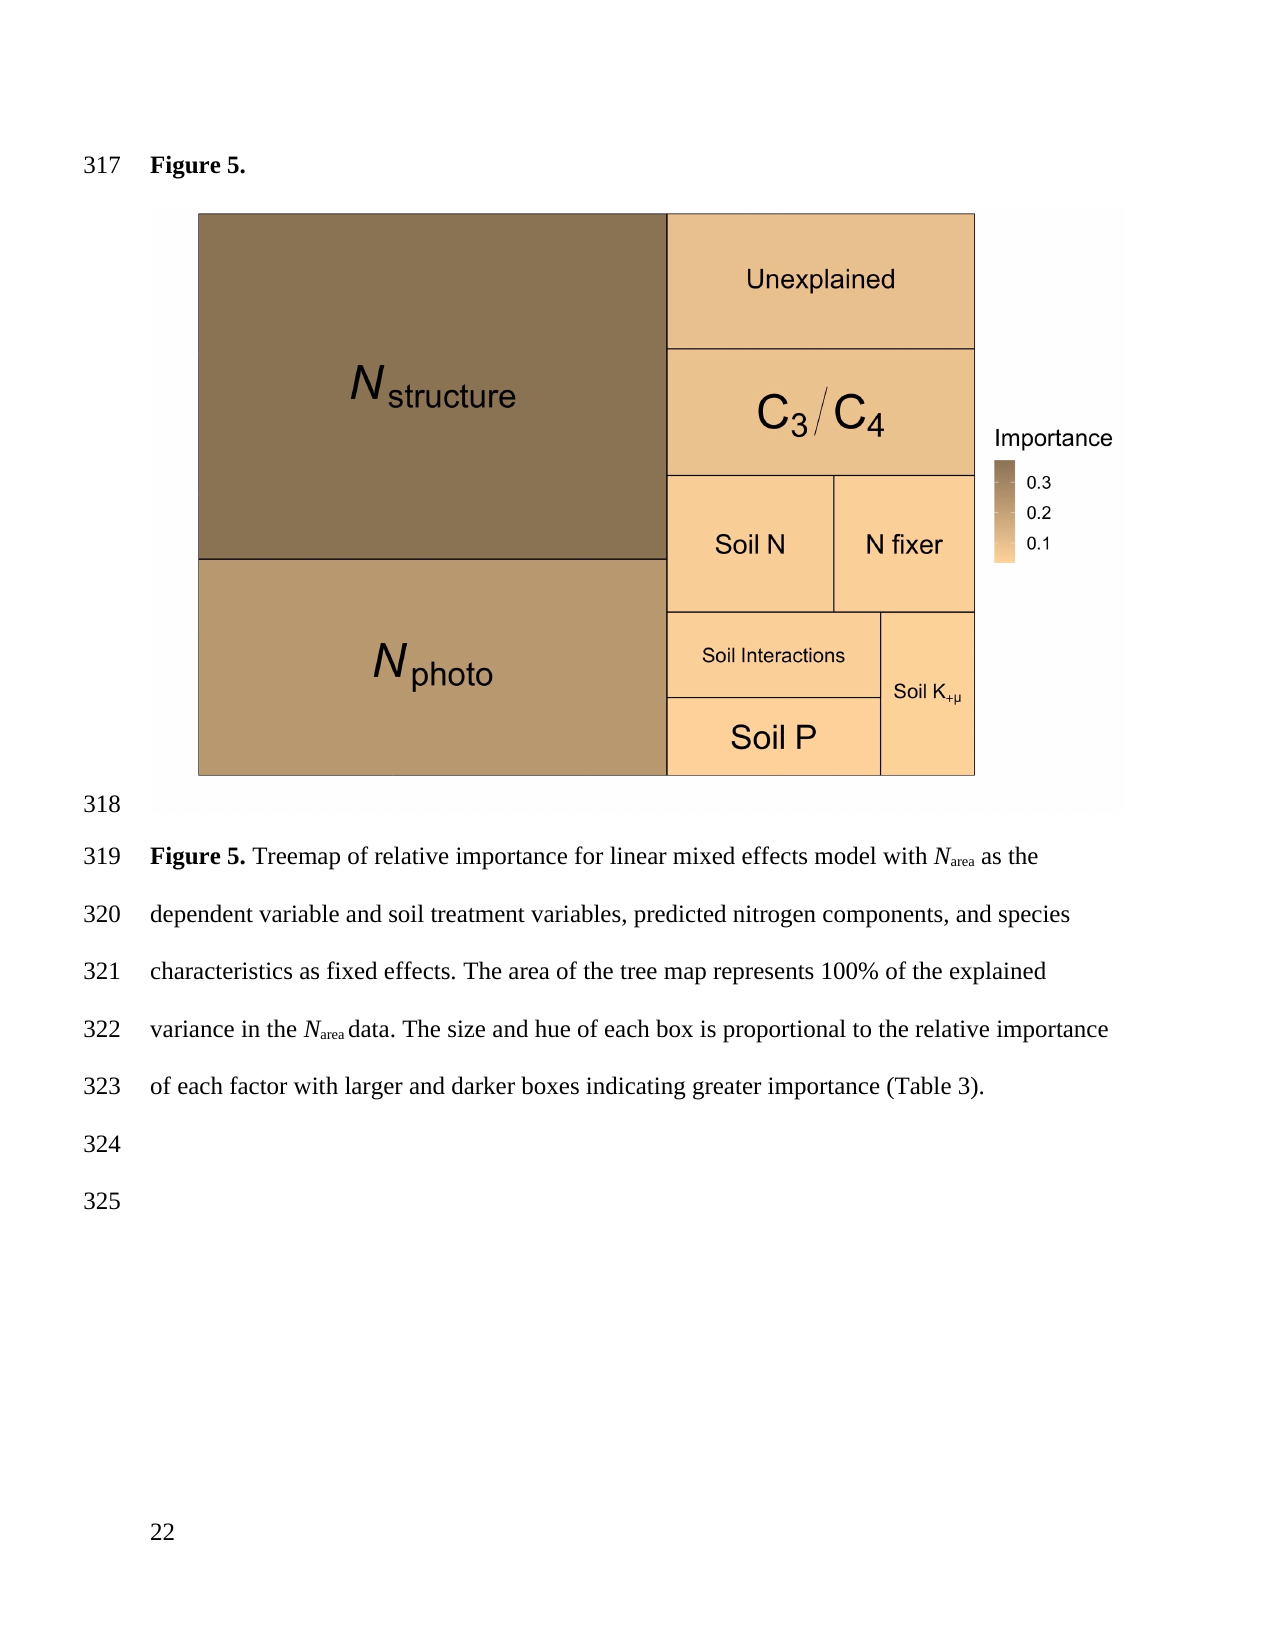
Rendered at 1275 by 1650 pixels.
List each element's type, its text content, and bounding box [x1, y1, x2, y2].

picture [150, 207, 1125, 813]
text Figure 5. Treemap of relative importance for linear mixed effects model with Narea as the dependent variable and soil treatment variables, predicted nitrogen components, and species characteristics as fixed effects. The area of the tree map represents 100% of the explained variance in the Narea data. The size and hue of each box is proportional to the relative importance of each factor with larger and darker boxes indicating greater importance (Table 3). [150, 841, 1125, 1100]
text Figure 5. [150, 150, 1125, 179]
